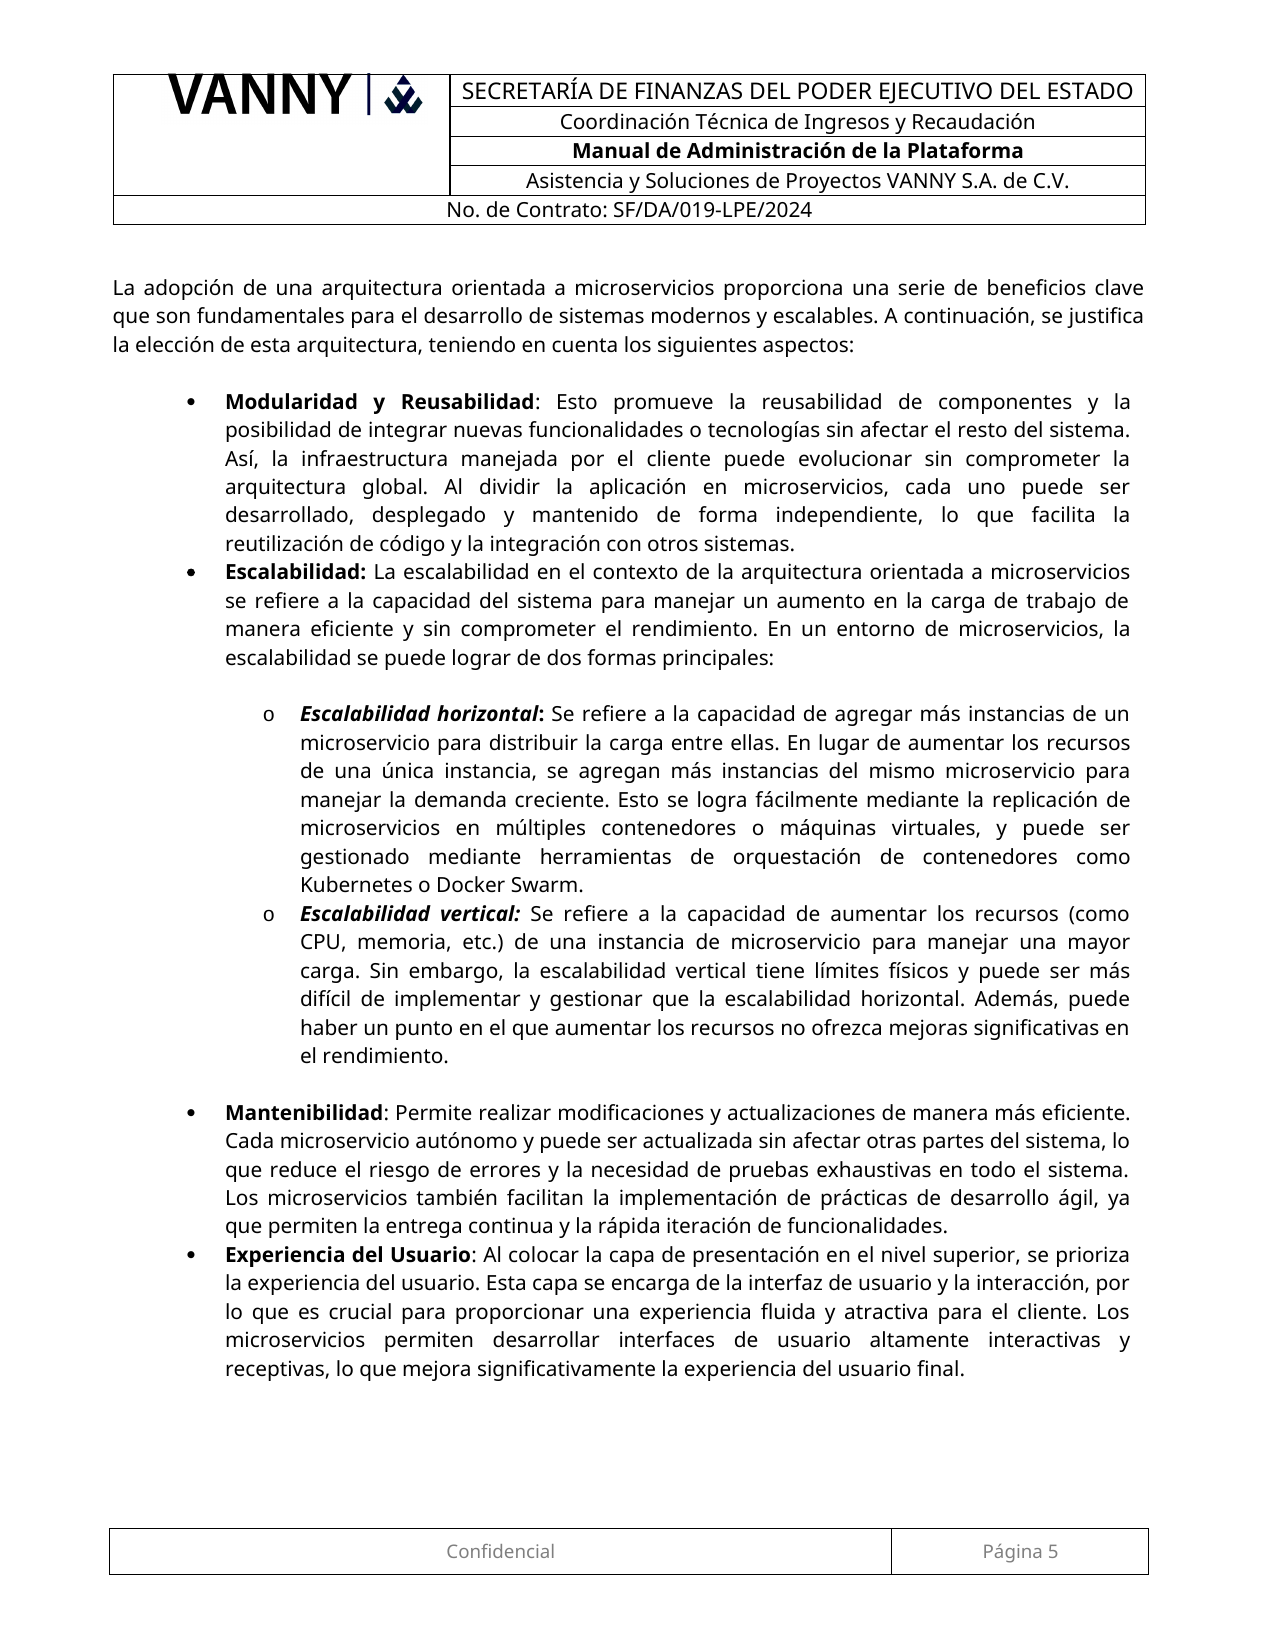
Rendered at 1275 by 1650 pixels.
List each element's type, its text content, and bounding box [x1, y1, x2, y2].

list Escalabilidad vertical: Se refiere a la capacidad de aumentar los recursos (como CPU, memoria, etc.) de una instancia de microservicio para manejar una mayor carga. Sin embargo, la escalabilidad vertical tiene límites físicos y puede ser más difícil de implementar y gestionar que la escalabilidad horizontal. Además, puede haber un punto en el que aumentar los recursos no ofrezca mejoras significativas en el rendimiento. [262, 899, 1131, 1069]
list Modularidad y Reusabilidad: Esto promueve la reusabilidad de componentes y la posibilidad de integrar nuevas funcionalidades o tecnologías sin afectar el resto del sistema. Así, la infraestructura manejada por el cliente puede evolucionar sin comprometer la arquitectura global. Al dividir la aplicación en microservicios, cada uno puede ser desarrollado, desplegado y mantenido de forma independiente, lo que facilita la reutilización de código y la integración con otros sistemas. [187, 387, 1131, 557]
text La adopción de una arquitectura orientada a microservicios proporciona una serie de beneficios clave que son fundamentales para el desarrollo de sistemas modernos y escalables. A continuación, se justifica la elección de esta arquitectura, teniendo en cuenta los siguientes aspectos: [112, 273, 1146, 358]
list Escalabilidad: La escalabilidad en el contexto de la arquitectura orientada a microservicios se refiere a la capacidad del sistema para manejar un aumento en la carga de trabajo de manera eficiente y sin comprometer el rendimiento. En un entorno de microservicios, la escalabilidad se puede lograr de dos formas principales: [187, 557, 1131, 671]
list Escalabilidad horizontal: Se refiere a la capacidad de agregar más instancias de un microservicio para distribuir la carga entre ellas. En lugar de aumentar los recursos de una única instancia, se agregan más instancias del mismo microservicio para manejar la demanda creciente. Esto se logra fácilmente mediante la replicación de microservicios en múltiples contenedores o máquinas virtuales, y puede ser gestionado mediante herramientas de orquestación de contenedores como Kubernetes o Docker Swarm. [262, 699, 1131, 899]
picture [160, 75, 428, 125]
list Mantenibilidad: Permite realizar modificaciones y actualizaciones de manera más eficiente. Cada microservicio autónomo y puede ser actualizada sin afectar otras partes del sistema, lo que reduce el riesgo de errores y la necesidad de pruebas exhaustivas en todo el sistema. Los microservicios también facilitan la implementación de prácticas de desarrollo ágil, ya que permiten la entrega continua y la rápida iteración de funcionalidades. [187, 1098, 1131, 1240]
list Experiencia del Usuario: Al colocar la capa de presentación en el nivel superior, se prioriza la experiencia del usuario. Esta capa se encarga de la interfaz de usuario y la interacción, por lo que es crucial para proporcionar una experiencia fluida y atractiva para el cliente. Los microservicios permiten desarrollar interfaces de usuario altamente interactivas y receptivas, lo que mejora significativamente la experiencia del usuario final. [187, 1240, 1131, 1382]
